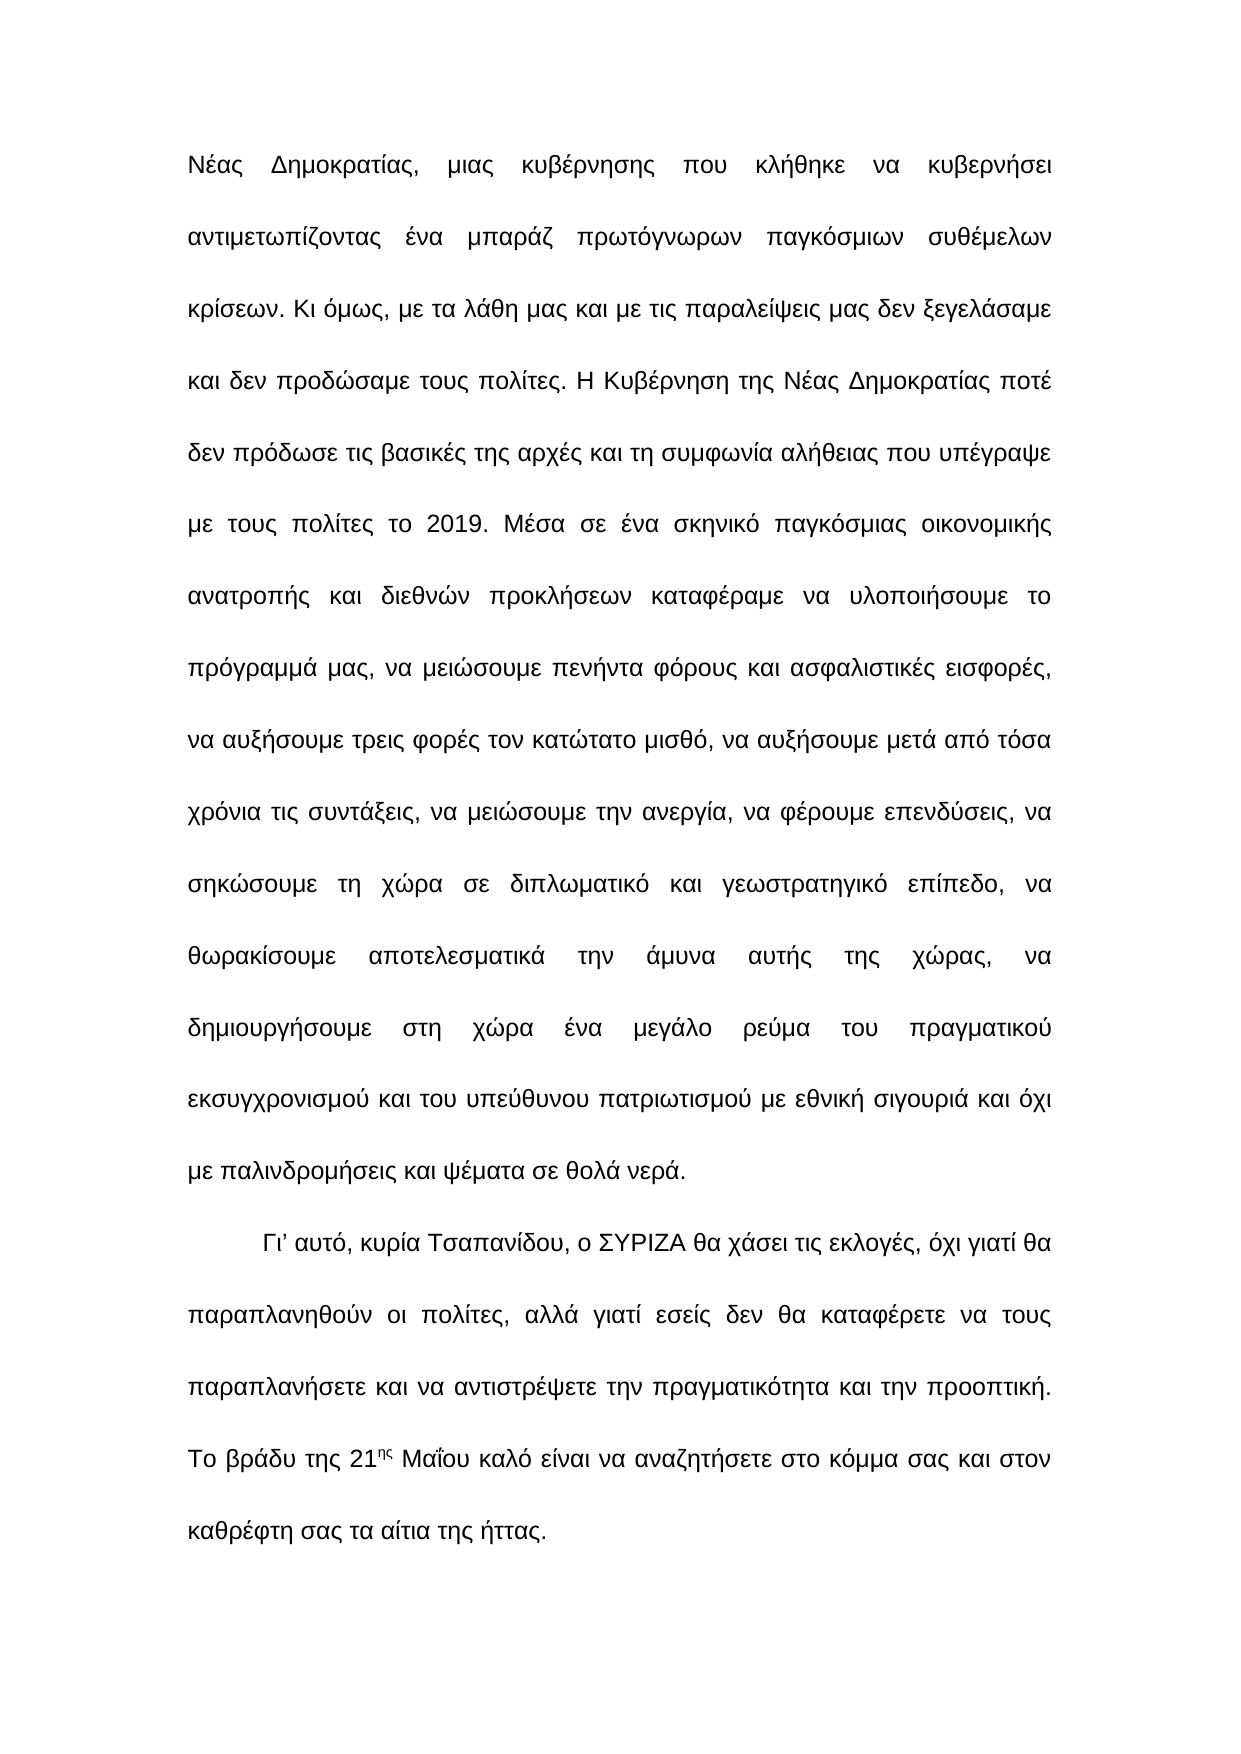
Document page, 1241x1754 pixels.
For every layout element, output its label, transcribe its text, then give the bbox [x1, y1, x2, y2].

text Γι’ αυτό, κυρία Τσαπανίδου, ο ΣΥΡΙΖΑ θα χάσει τις εκλογές, όχι γιατί θα παραπλανηθούν οι πολίτες, αλλά γιατί εσείς δεν θα καταφέρετε να τους παραπλανήσετε και να αντιστρέψετε την πραγματικότητα και την προοπτική. Το βράδυ της 21ης Μαΐου καλό είναι να αναζητήσετε στο κόμμα σας και στον καθρέφτη σας τα αίτια της ήττας. [187, 1228, 1053, 1544]
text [187, 150, 1053, 1185]
